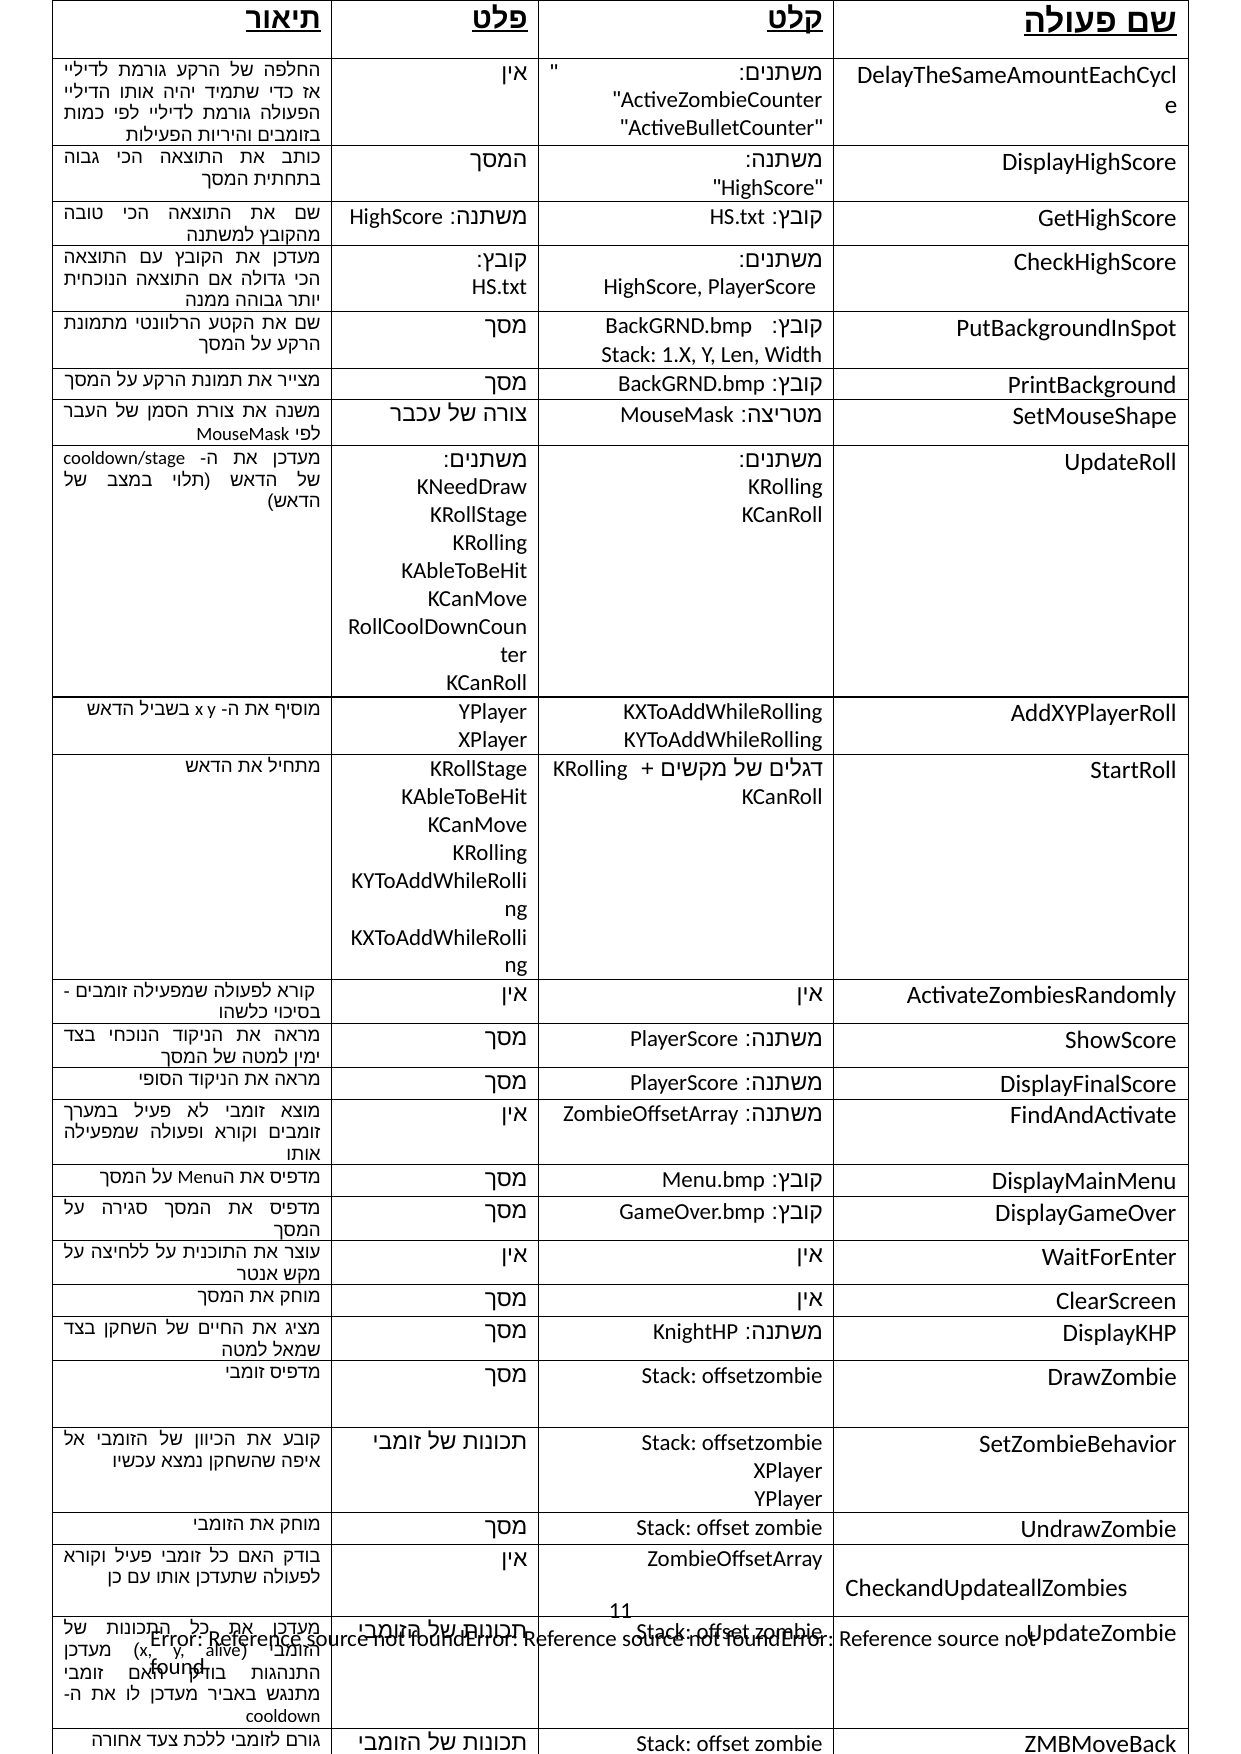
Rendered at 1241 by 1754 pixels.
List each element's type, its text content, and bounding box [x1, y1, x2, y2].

table_cell גורם לזומבי ללכת צעד אחורה [53, 1729, 331, 1754]
table_header שם פעולה [834, 1, 1188, 58]
table_cell מוסיף את ה- x y בשביל הדאש [53, 698, 331, 753]
table_cell תכונות של הזומבי [332, 1617, 538, 1728]
table_cell משתנים: HighScore, PlayerScore [539, 246, 833, 311]
table_header תיאור [53, 1, 331, 58]
table_cell אין [332, 1100, 538, 1164]
table_cell SetZombieBehavior [834, 1428, 1188, 1512]
table_cell מסך [332, 1285, 538, 1316]
table_cell DisplayFinalScore [834, 1068, 1188, 1098]
table_cell דגלים של מקשים + KRolling KCanRoll [539, 755, 833, 979]
table_cell משתנה: PlayerScore [539, 1024, 833, 1067]
table_cell מדפיס זומבי [53, 1361, 331, 1427]
table_cell Stack: offset zombie [539, 1729, 833, 1754]
table_cell DisplayGameOver [834, 1197, 1188, 1240]
table_cell KXToAddWhileRolling KYToAddWhileRolling [539, 698, 833, 753]
table_cell קובץ: Menu.bmp [539, 1165, 833, 1196]
table_cell DrawZombie [834, 1361, 1188, 1427]
table_cell ZombieOffsetArray [539, 1545, 833, 1616]
table_cell החלפה של הרקע גורמת לדיליי אז כדי שתמיד יהיה אותו הדיליי הפעולה גורמת לדיליי לפי כמות בזומבים והיריות הפעילות [53, 59, 331, 145]
table_cell כותב את התוצאה הכי גבוה בתחתית המסך [53, 146, 331, 201]
table_cell קובץ: GameOver.bmp [539, 1197, 833, 1240]
table_cell תכונות של הזומבי [332, 1729, 538, 1754]
table_cell PutBackgroundInSpot [834, 312, 1188, 368]
table_cell FindAndActivate [834, 1100, 1188, 1164]
table_cell משתנים: KNeedDraw KRollStage KRolling KAbleToBeHit KCanMove RollCoolDownCounter KCanRoll [332, 446, 538, 696]
table_cell ClearScreen [834, 1285, 1188, 1316]
table_cell משתנה: KnightHP [539, 1317, 833, 1360]
table_cell DisplayMainMenu [834, 1165, 1188, 1196]
table_cell מסך [332, 1513, 538, 1543]
table_cell מראה את הניקוד הסופי [53, 1068, 331, 1098]
table_cell DelayTheSameAmountEachCycle [834, 59, 1188, 145]
table_cell Stack: offset zombie [539, 1617, 833, 1728]
table_cell AddXYPlayerRoll [834, 698, 1188, 753]
table_cell מוצא זומבי לא פעיל במערך זומבים וקורא ופעולה שמפעילה אותו [53, 1100, 331, 1164]
table_cell משתנה: HighScore [332, 202, 538, 245]
table_cell מראה את הניקוד הנוכחי בצד ימין למטה של המסך [53, 1024, 331, 1067]
table_cell אין [332, 1545, 538, 1616]
table_cell מציג את החיים של השחקן בצד שמאל למטה [53, 1317, 331, 1360]
table_cell מוחק את הזומבי [53, 1513, 331, 1543]
table_cell ZMBMoveBack [834, 1729, 1188, 1754]
table_cell KRollStage KAbleToBeHit KCanMove KRolling KYToAddWhileRolling KXToAddWhileRolling [332, 755, 538, 979]
table_cell StartRoll [834, 755, 1188, 979]
table_cell מטריצה: MouseMask [539, 400, 833, 445]
table_cell משתנים: KRolling KCanRoll [539, 446, 833, 696]
table_cell מעדכן את ה- cooldown/stage של הדאש (תלוי במצב של הדאש) [53, 446, 331, 696]
table_cell WaitForEnter [834, 1241, 1188, 1284]
table_cell Stack: offset zombie [539, 1513, 833, 1543]
table_cell DisplayKHP [834, 1317, 1188, 1360]
table_cell מעדכן את כל התכונות של הזומבי (x, y, alive) מעדכן התנהגות בודק האם זומבי מתנגש באביר מעדכן לו את ה- cooldown [53, 1617, 331, 1728]
table_cell Stack: offsetzombie [539, 1361, 833, 1427]
table_cell משתנה: "HighScore" [539, 146, 833, 201]
table_cell שם את הקטע הרלוונטי מתמונת הרקע על המסך [53, 312, 331, 368]
table_cell UndrawZombie [834, 1513, 1188, 1543]
table_cell משנה את צורת הסמן של העבר לפי MouseMask [53, 400, 331, 445]
table_cell מדפיס את הMenu על המסך [53, 1165, 331, 1196]
table_cell PrintBackground [834, 369, 1188, 399]
table_cell קובץ: HS.txt [332, 246, 538, 311]
table_cell תכונות של זומבי [332, 1428, 538, 1512]
table_cell CheckandUpdateallZombies [834, 1545, 1188, 1616]
table_cell CheckHighScore [834, 246, 1188, 311]
table_cell מסך [332, 1197, 538, 1240]
table_cell מסך [332, 1024, 538, 1067]
table_cell מסך [332, 312, 538, 368]
table_cell משתנים: "ActiveZombieCounter" "ActiveBulletCounter" [539, 59, 833, 145]
table_cell צורה של עכבר [332, 400, 538, 445]
table_cell Stack: offsetzombie XPlayer YPlayer [539, 1428, 833, 1512]
table_cell אין [539, 1285, 833, 1316]
table_cell YPlayer XPlayer [332, 698, 538, 753]
table_cell מצייר את תמונת הרקע על המסך [53, 369, 331, 399]
table_cell אין [539, 980, 833, 1023]
table_cell מסך [332, 1361, 538, 1427]
table_cell קובע את הכיוון של הזומבי אל איפה שהשחקן נמצא עכשיו [53, 1428, 331, 1512]
table_cell אין [332, 980, 538, 1023]
table_cell GetHighScore [834, 202, 1188, 245]
table_cell מתחיל את הדאש [53, 755, 331, 979]
table_cell מעדכן את הקובץ עם התוצאה הכי גדולה אם התוצאה הנוכחית יותר גבוהה ממנה [53, 246, 331, 311]
table_cell קובץ: BackGRND.bmp Stack: 1.X, Y, Len, Width [539, 312, 833, 368]
table_cell קובץ: HS.txt [539, 202, 833, 245]
table_cell מדפיס את המסך סגירה על המסך [53, 1197, 331, 1240]
table_cell מסך [332, 369, 538, 399]
table_cell מסך [332, 1068, 538, 1098]
table_cell המסך [332, 146, 538, 201]
table_cell קורא לפעולה שמפעילה זומבים - בסיכוי כלשהו [53, 980, 331, 1023]
table_cell UpdateZombie [834, 1617, 1188, 1728]
table_cell ShowScore [834, 1024, 1188, 1067]
table_cell משתנה: PlayerScore [539, 1068, 833, 1098]
table_cell בודק האם כל זומבי פעיל וקורא לפעולה שתעדכן אותו עם כן [53, 1545, 331, 1616]
table_cell עוצר את התוכנית על ללחיצה על מקש אנטר [53, 1241, 331, 1284]
table_cell UpdateRoll [834, 446, 1188, 696]
table_cell אין [332, 1241, 538, 1284]
table_cell אין [539, 1241, 833, 1284]
table_header קלט [539, 1, 833, 58]
table_cell שם את התוצאה הכי טובה מהקובץ למשתנה [53, 202, 331, 245]
table_cell מסך [332, 1317, 538, 1360]
table_cell קובץ: BackGRND.bmp [539, 369, 833, 399]
table_cell DisplayHighScore [834, 146, 1188, 201]
table_cell מוחק את המסך [53, 1285, 331, 1316]
table_cell ActivateZombiesRandomly [834, 980, 1188, 1023]
table_cell משתנה: ZombieOffsetArray [539, 1100, 833, 1164]
table_header פלט [332, 1, 538, 58]
table_cell SetMouseShape [834, 400, 1188, 445]
table_cell אין [332, 59, 538, 145]
table_cell מסך [332, 1165, 538, 1196]
